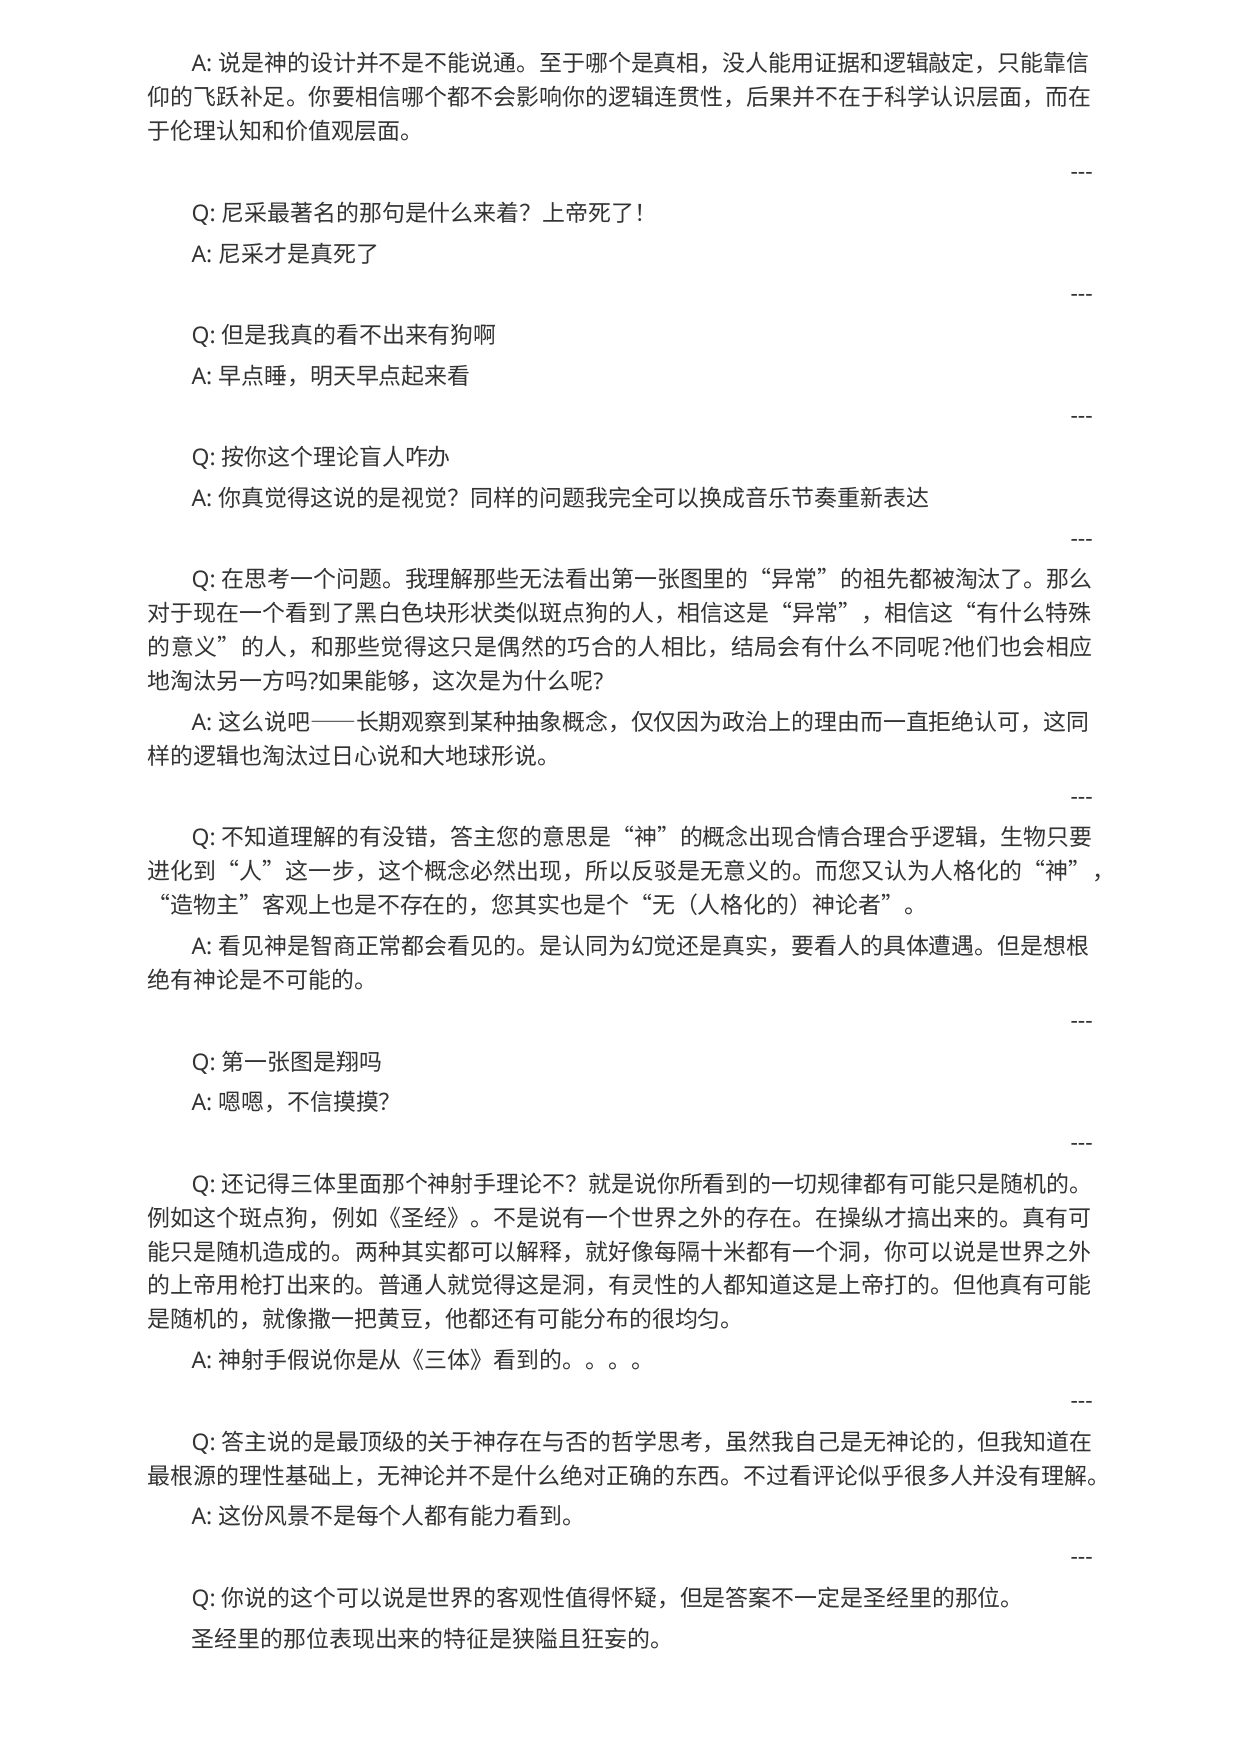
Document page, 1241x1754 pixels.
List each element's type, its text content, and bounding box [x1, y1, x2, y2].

text Q: 按你这个理论盲人咋办 [148, 439, 1092, 473]
text A: 尼采才是真死了 [148, 235, 1092, 269]
text --- [148, 154, 1092, 188]
text --- [148, 1002, 1092, 1036]
text --- [148, 398, 1092, 432]
text Q: 你说的这个可以说是世界的客观性值得怀疑，但是答案不一定是圣经里的那位。 [148, 1579, 1092, 1613]
text A: 神射手假说你是从《三体》看到的。。。。 [148, 1342, 1092, 1376]
text A: 看见神是智商正常都会看见的。是认同为幻觉还是真实，要看人的具体遭遇。但是想根绝有神论是不可能的。 [148, 928, 1092, 996]
text --- [148, 1382, 1092, 1416]
text --- [148, 1124, 1092, 1158]
text Q: 答主说的是最顶级的关于神存在与否的哲学思考，虽然我自己是无神论的，但我知道在最根源的理性基础上，无神论并不是什么绝对正确的东西。不过看评论似乎很多人并没有理解。 [148, 1423, 1092, 1491]
text Q: 在思考一个问题。我理解那些无法看出第一张图里的“异常”的祖先都被淘汰了。那么对于现在一个看到了黑白色块形状类似斑点狗的人，相信这是“异常”，相信这“有什么特殊的意义”的人，和那些觉得这只是偶然的巧合的人相比，结局会有什么不同呢?他们也会相应地淘汰另一方吗?如果能够，这次是为什么呢? [148, 561, 1092, 697]
text --- [148, 520, 1092, 554]
text --- [148, 778, 1092, 812]
text Q: 不知道理解的有没错，答主您的意思是“神”的概念出现合情合理合乎逻辑，生物只要进化到“人”这一步，这个概念必然出现，所以反驳是无意义的。而您又认为人格化的“神”，“造物主”客观上也是不存在的，您其实也是个“无（人格化的）神论者”。 [148, 819, 1092, 921]
text A: 嗯嗯，不信摸摸？ [148, 1084, 1092, 1118]
text --- [148, 276, 1092, 310]
text A: 说是神的设计并不是不能说通。至于哪个是真相，没人能用证据和逻辑敲定，只能靠信仰的飞跃补足。你要相信哪个都不会影响你的逻辑连贯性，后果并不在于科学认识层面，而在于伦理认知和价值观层面。 [148, 45, 1092, 147]
text Q: 第一张图是翔吗 [148, 1043, 1092, 1077]
text --- [148, 1539, 1092, 1573]
text Q: 但是我真的看不出来有狗啊 [148, 317, 1092, 351]
text 圣经里的那位表现出来的特征是狭隘且狂妄的。 [148, 1620, 1092, 1654]
text A: 你真觉得这说的是视觉？同样的问题我完全可以换成音乐节奏重新表达 [148, 479, 1092, 513]
text A: 这么说吧——长期观察到某种抽象概念，仅仅因为政治上的理由而一直拒绝认可，这同样的逻辑也淘汰过日心说和大地球形说。 [148, 703, 1092, 771]
text A: 这份风景不是每个人都有能力看到。 [148, 1498, 1092, 1532]
text Q: 还记得三体里面那个神射手理论不？就是说你所看到的一切规律都有可能只是随机的。例如这个斑点狗，例如《圣经》。不是说有一个世界之外的存在。在操纵才搞出来的。真有可能只是随机造成的。两种其实都可以解释，就好像每隔十米都有一个洞，你可以说是世界之外的上帝用枪打出来的。普通人就觉得这是洞，有灵性的人都知道这是上帝打的。但他真有可能是随机的，就像撒一把黄豆，他都还有可能分布的很均匀。 [148, 1165, 1092, 1335]
text Q: 尼采最著名的那句是什么来着？上帝死了！ [148, 194, 1092, 228]
text A: 早点睡，明天早点起来看 [148, 357, 1092, 391]
